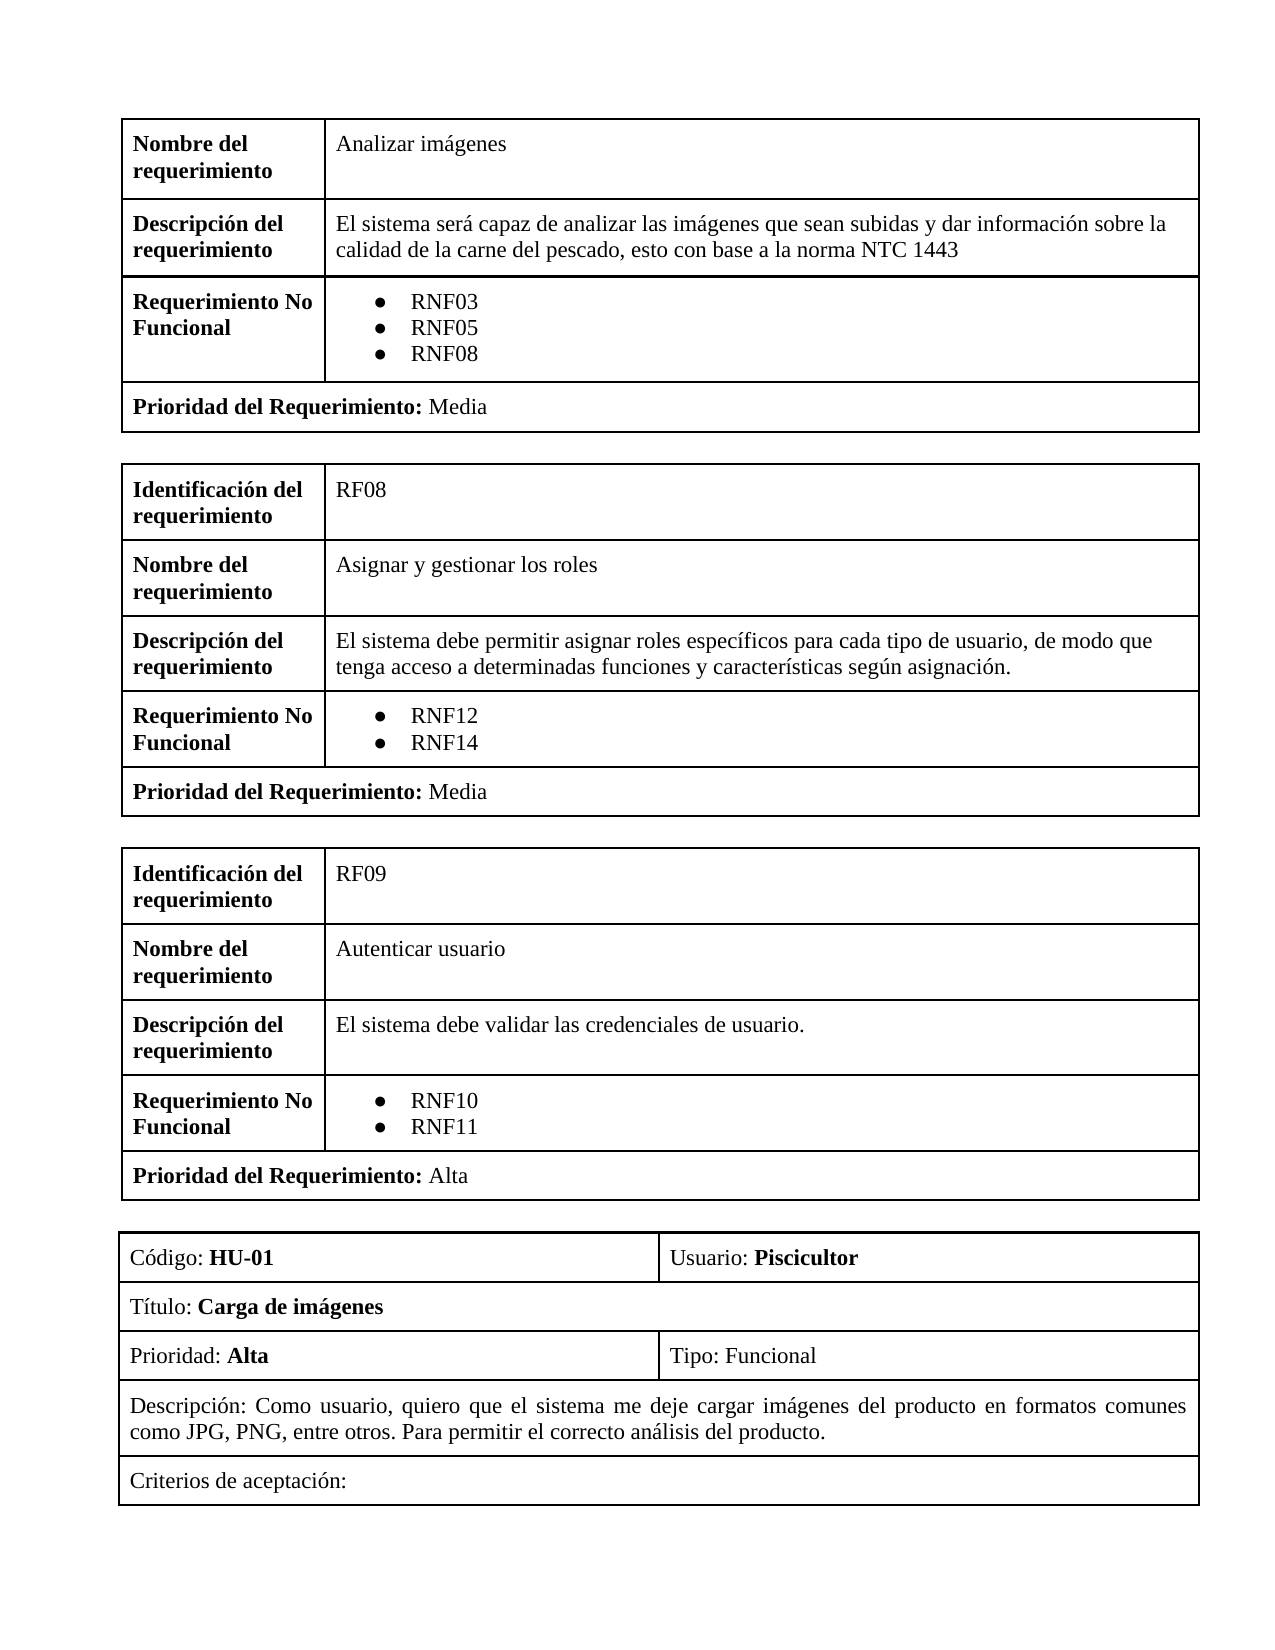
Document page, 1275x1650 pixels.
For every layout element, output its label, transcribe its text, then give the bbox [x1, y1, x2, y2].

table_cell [120, 1457, 1198, 1504]
table_header Identificación del requerimiento [123, 849, 324, 923]
table_cell Descripción del requerimiento [123, 200, 324, 275]
table_cell RNF03 RNF05 RNF08 [326, 278, 1198, 381]
table_header RF09 [326, 849, 1198, 923]
table_cell Autenticar usuario [326, 925, 1198, 998]
table_cell Tipo: Funcional [660, 1332, 1198, 1379]
table_header Identificación del requerimiento [123, 465, 324, 539]
table_cell Requerimiento No Funcional [123, 278, 324, 381]
table_cell Prioridad del Requerimiento: Alta [123, 1152, 1198, 1199]
table_cell Descripción: Como usuario, quiero que el sistema me deje cargar imágenes del producto en formatos comunes como JPG, PNG, entre otros. Para permitir el correcto análisis del producto. [120, 1381, 1198, 1455]
table_cell Analizar imágenes [326, 120, 1198, 198]
table_header Código: HU-01 [120, 1234, 658, 1281]
table_cell Prioridad del Requerimiento: Media [123, 768, 1198, 815]
table_cell Título: Carga de imágenes [120, 1283, 1198, 1330]
table_cell Requerimiento No Funcional [123, 692, 324, 766]
table_cell RNF12 RNF14 [326, 692, 1198, 766]
table_cell Descripción del requerimiento [123, 617, 324, 690]
table_header Usuario: Piscicultor [660, 1234, 1198, 1281]
table_cell Nombre del requerimiento [123, 120, 324, 198]
table_cell Nombre del requerimiento [123, 541, 324, 614]
table_cell El sistema debe validar las credenciales de usuario. [326, 1001, 1198, 1074]
table_cell El sistema debe permitir asignar roles específicos para cada tipo de usuario, de modo que tenga acceso a determinadas funciones y características según asignación. [326, 617, 1198, 690]
table_cell El sistema será capaz de analizar las imágenes que sean subidas y dar información sobre la calidad de la carne del pescado, esto con base a la norma NTC 1443 [326, 200, 1198, 275]
table_cell Prioridad: Alta [120, 1332, 658, 1379]
table_cell Prioridad del Requerimiento: Media [123, 383, 1198, 431]
table_cell Requerimiento No Funcional [123, 1076, 324, 1150]
table_header RF08 [326, 465, 1198, 539]
table_cell RNF10 RNF11 [326, 1076, 1198, 1150]
table_cell Nombre del requerimiento [123, 925, 324, 998]
table_cell Descripción del requerimiento [123, 1001, 324, 1074]
table_cell Asignar y gestionar los roles [326, 541, 1198, 614]
